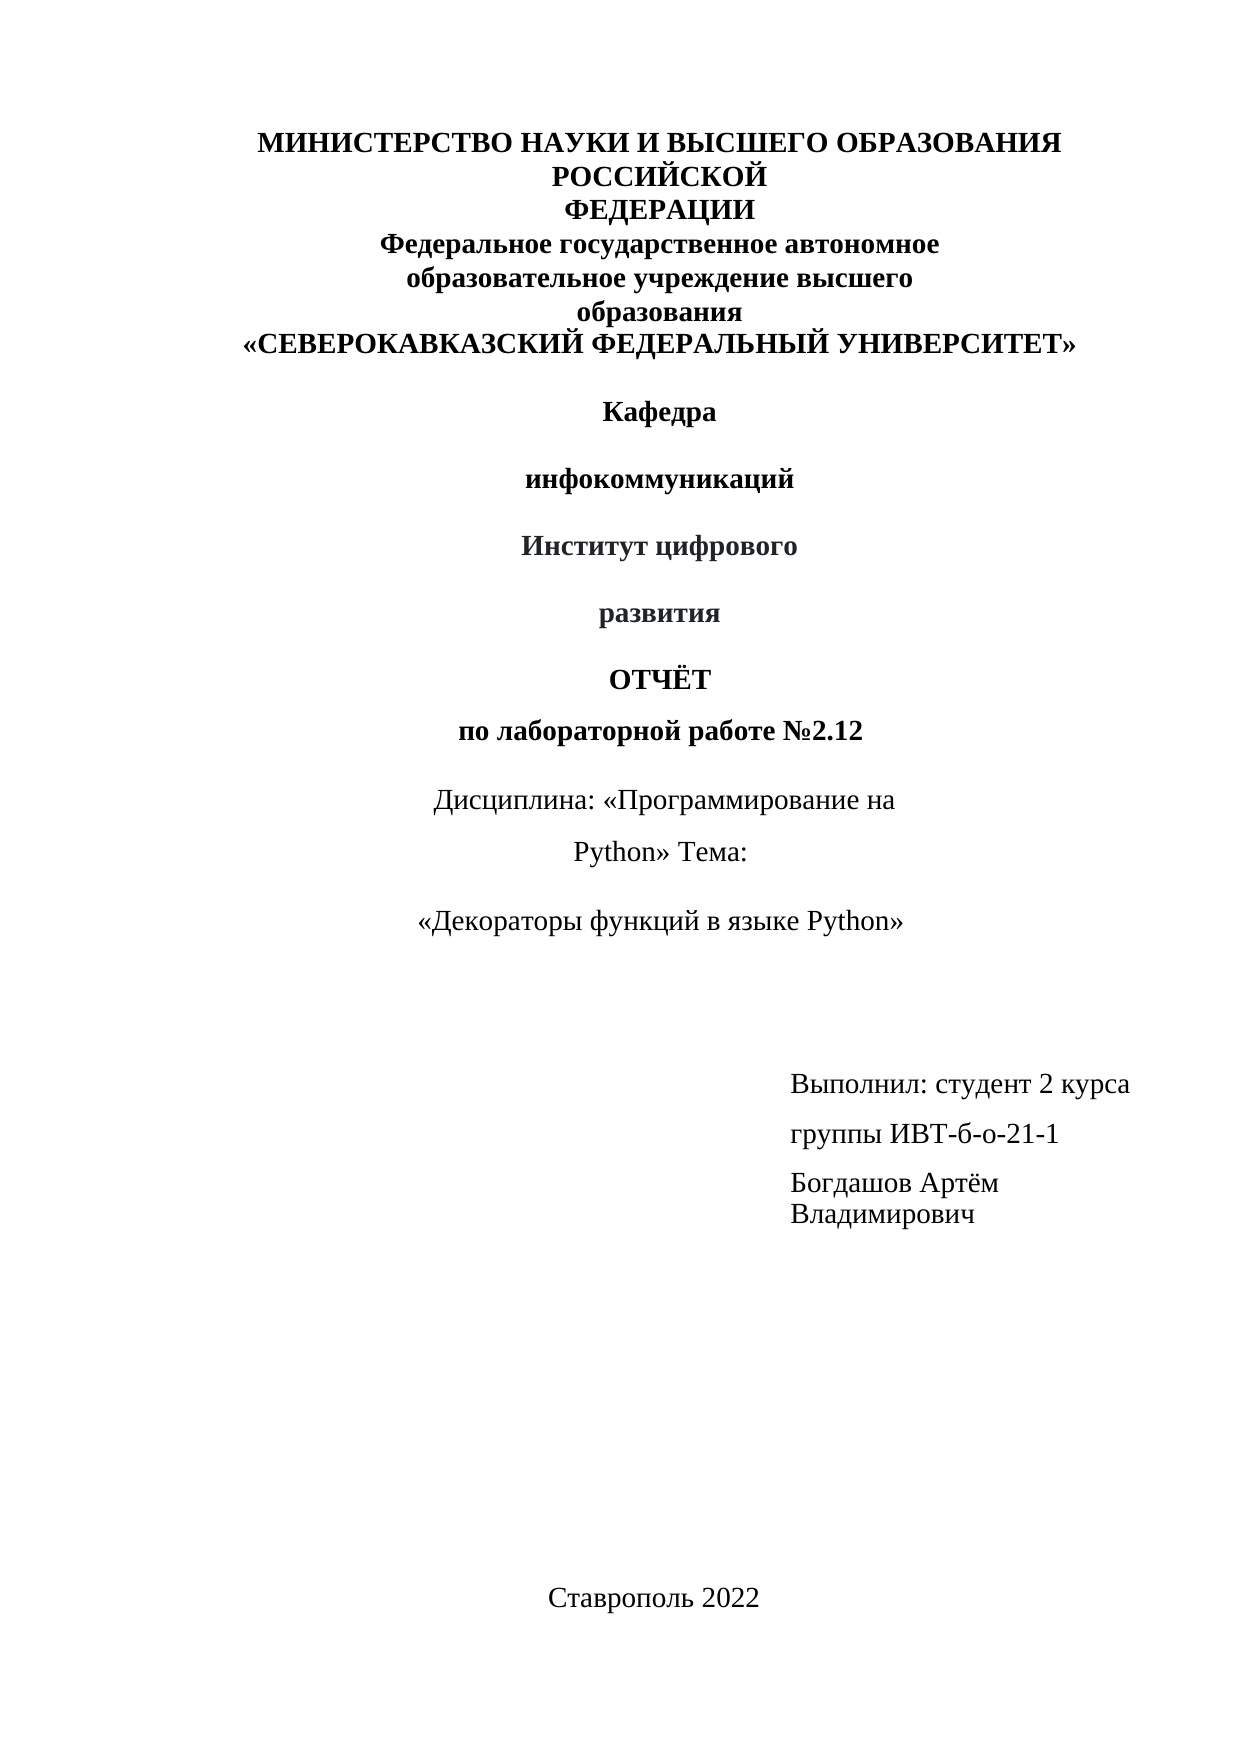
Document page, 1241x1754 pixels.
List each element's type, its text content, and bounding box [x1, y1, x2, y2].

text по лабораторной работе №2.12 [394, 713, 927, 746]
table_cell Богдашов Артём Владимирович [769, 1159, 1175, 1230]
text Дисциплина: «Программирование на Python» Тема: [394, 782, 927, 867]
text «СЕВЕРОКАВКАЗСКИЙ ФЕДЕРАЛЬНЫЙ УНИВЕРСИТЕТ» [204, 328, 1115, 360]
subtitle Федеральное государственное автономное образовательное учреждение высшего образования [337, 226, 982, 327]
text ОТЧЁТ [204, 662, 1116, 696]
subtitle МИНИCTEPCTBO НАУКИ И ВЫСШЕГО ОБРАЗОВАНИЯ РОССИЙСКОЙ [204, 126, 1115, 193]
text «Декораторы функций в языке Python» [394, 903, 927, 936]
table_header Выполнил: студент 2 курса [769, 1068, 1175, 1109]
text Ставрополь 2022 [177, 1580, 1130, 1613]
text ФЕДЕРАЦИИ [386, 193, 933, 226]
table_cell группы ИВТ-б-о-21-1 [769, 1109, 1175, 1159]
subtitle Кафедра инфокоммуникаций Институт цифрового развития [474, 394, 845, 629]
